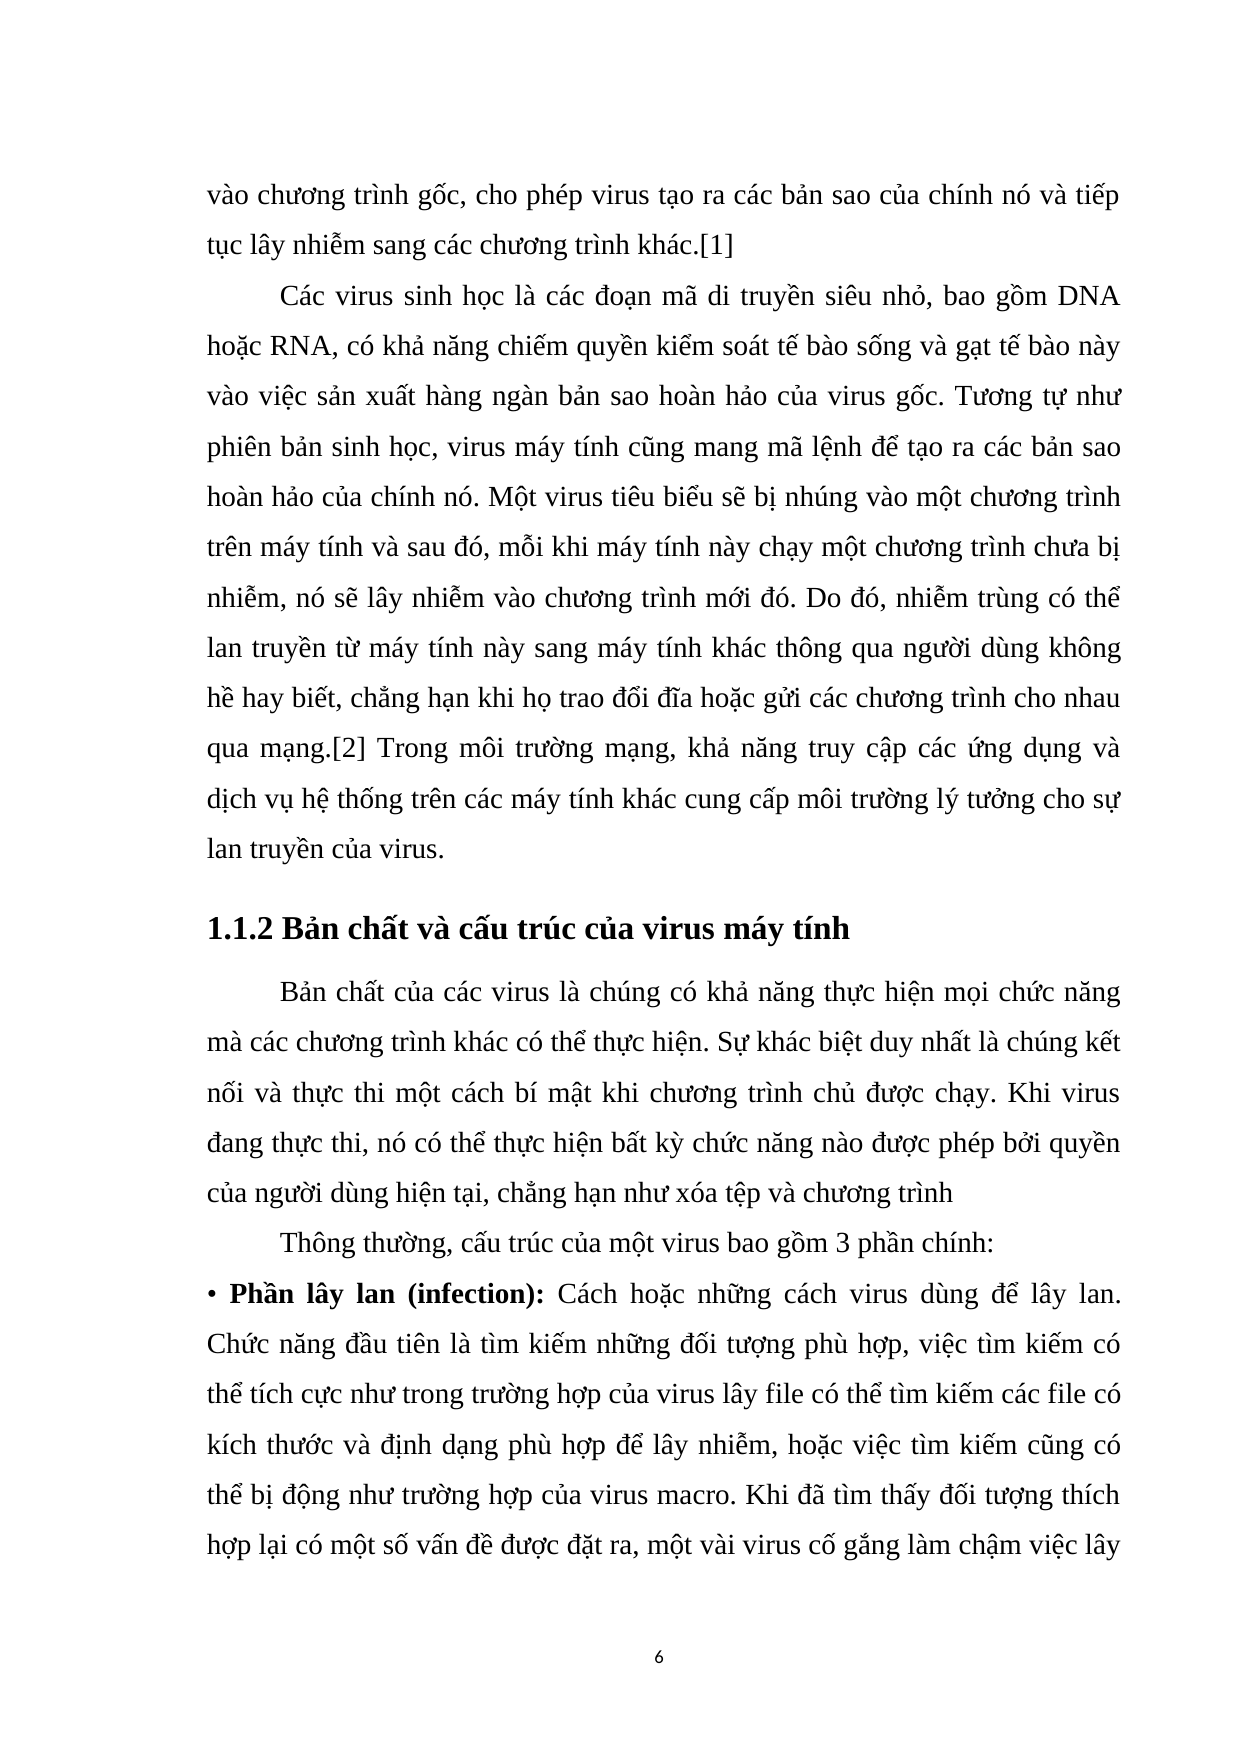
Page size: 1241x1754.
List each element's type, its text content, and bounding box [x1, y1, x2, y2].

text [207, 177, 1122, 261]
text Các virus sinh học là các đoạn mã di truyền siêu nhỏ, bao gồm DNA hoặc RNA, có khả năng chiếm quyền kiểm soát tế bào sống và gạt tế bào này vào việc sản xuất hàng ngàn bản sao hoàn hảo của virus gốc. Tương tự như phiên bản sinh học, virus máy tính cũng mang mã lệnh để tạo ra các bản sao hoàn hảo của chính nó. Một virus tiêu biểu sẽ bị nhúng vào một chương trình trên máy tính và sau đó, mỗi khi máy tính này chạy một chương trình chưa bị nhiễm, nó sẽ lây nhiễm vào chương trình mới đó. Do đó, nhiễm trùng có thể lan truyền từ máy tính này sang máy tính khác thông qua người dùng không hề hay biết, chẳng hạn khi họ trao đổi đĩa hoặc gửi các chương trình cho nhau qua mạng.[2] Trong môi trường mạng, khả năng truy cập các ứng dụng và dịch vụ hệ thống trên các máy tính khác cung cấp môi trường lý tưởng cho sự lan truyền của virus. [207, 278, 1122, 865]
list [207, 1276, 1122, 1561]
text Thông thường, cấu trúc của một virus bao gồm 3 phần chính: [207, 1226, 1122, 1259]
text Bản chất của các virus là chúng có khả năng thực hiện mọi chức năng mà các chương trình khác có thể thực hiện. Sự khác biệt duy nhất là chúng kết nối và thực thi một cách bí mật khi chương trình chủ được chạy. Khi virus đang thực thi, nó có thể thực hiện bất kỳ chức năng nào được phép bởi quyền của người dùng hiện tại, chẳng hạn như xóa tệp và chương trình [207, 974, 1122, 1209]
subtitle 1.1.2 Bản chất và cấu trúc của virus máy tính [207, 909, 1122, 947]
